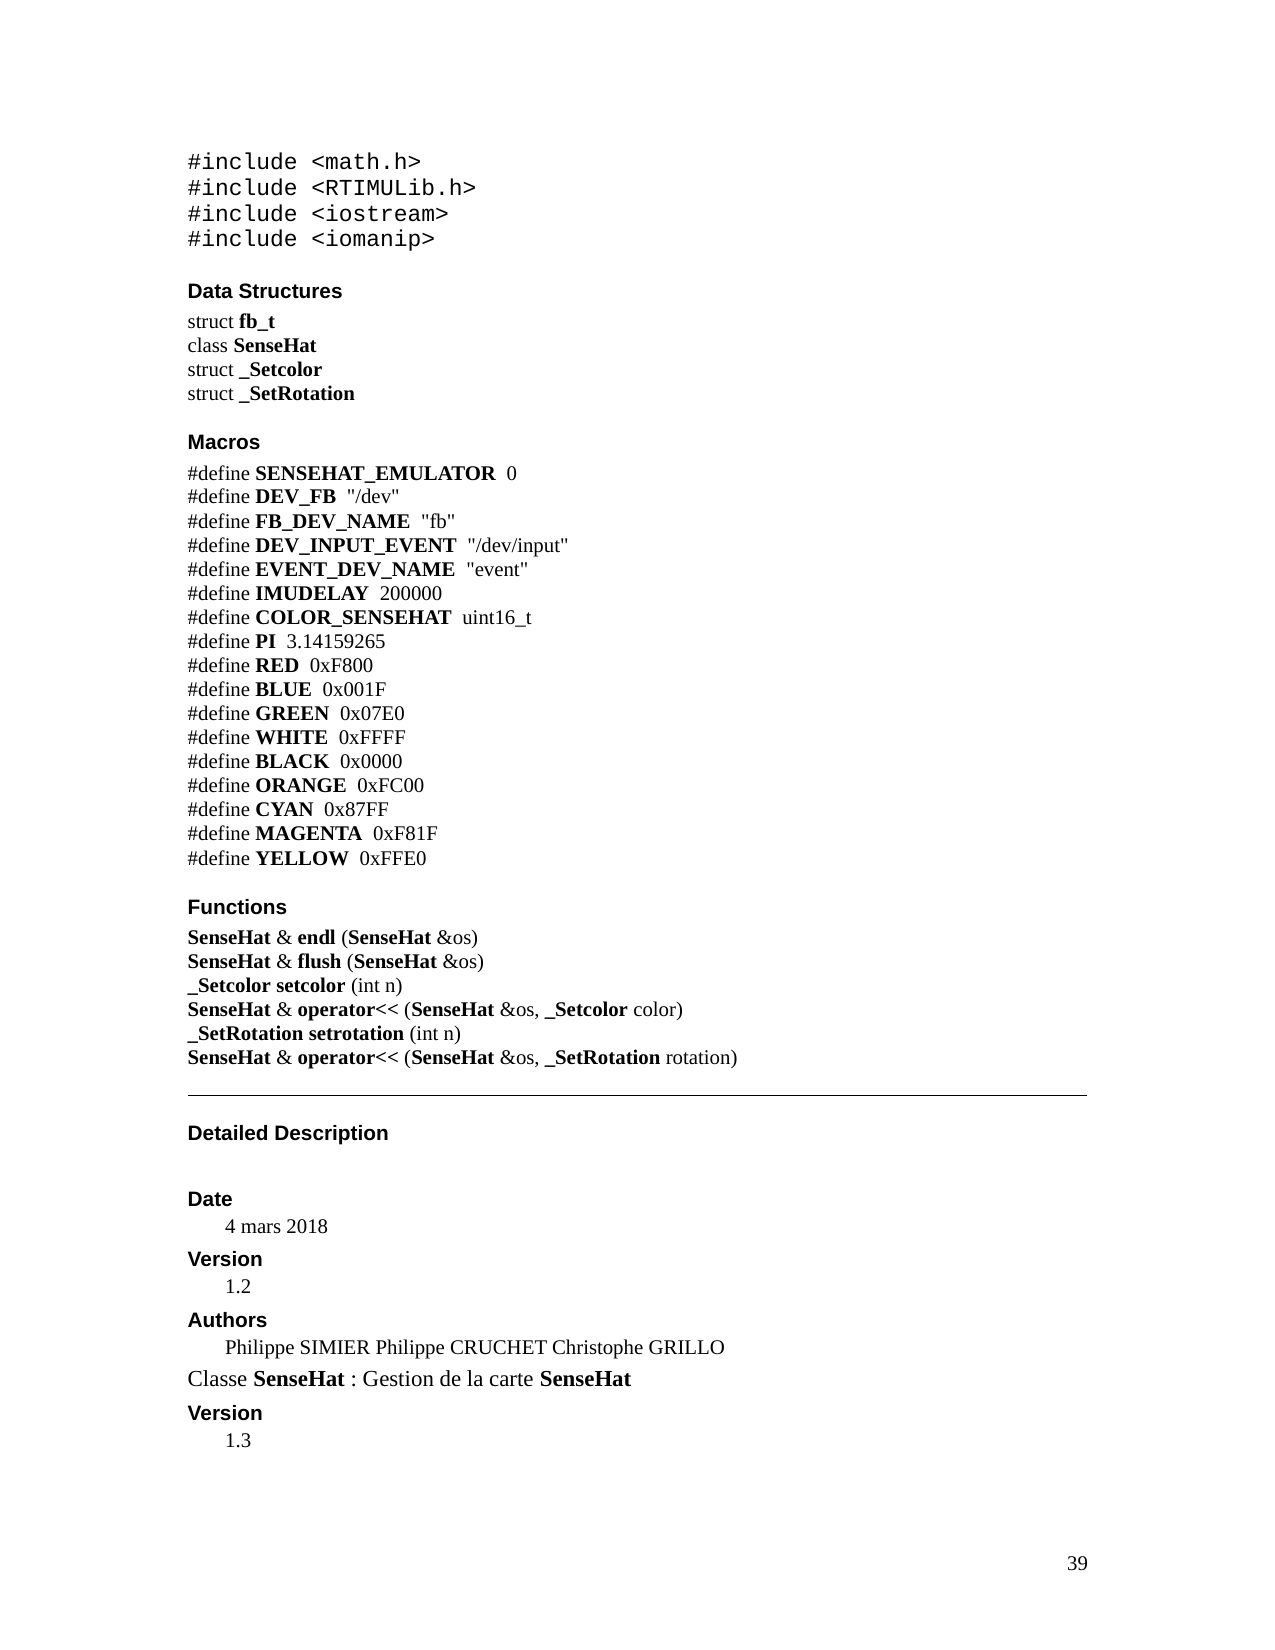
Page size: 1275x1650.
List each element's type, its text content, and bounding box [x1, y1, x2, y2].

text #include <math.h> [187, 150, 1087, 176]
list #define RED 0xF800 [187, 653, 1087, 677]
list #define COLOR_SENSEHAT uint16_t [187, 605, 1087, 629]
list class SenseHat [187, 333, 1087, 357]
list #define PI 3.14159265 [187, 629, 1087, 653]
list #define FB_DEV_NAME "fb" [187, 508, 1087, 533]
text Classe SenseHat : Gestion de la carte SenseHat [187, 1365, 1087, 1391]
list _SetRotation setrotation (int n) [187, 1021, 1087, 1045]
text 1.2 [225, 1274, 1087, 1298]
subtitle Version [187, 1401, 1087, 1425]
text #include <iostream> [187, 202, 1087, 228]
list SenseHat & endl (SenseHat &os) [187, 925, 1087, 949]
text 4 mars 2018 [225, 1214, 1087, 1238]
list struct _Setcolor [187, 357, 1087, 381]
list #define GREEN 0x07E0 [187, 701, 1087, 725]
list SenseHat & operator<< (SenseHat &os, _SetRotation rotation) [187, 1045, 1087, 1069]
text Philippe SIMIER Philippe CRUCHET Christophe GRILLO [225, 1335, 1087, 1359]
list #define DEV_FB "/dev" [187, 484, 1087, 508]
list #define WHITE 0xFFFF [187, 725, 1087, 749]
text #include <RTIMULib.h> [187, 176, 1087, 202]
subtitle Macros [187, 430, 1087, 454]
text 1.3 [225, 1428, 1087, 1452]
list #define EVENT_DEV_NAME "event" [187, 557, 1087, 581]
subtitle Authors [187, 1308, 1087, 1332]
subtitle Data Structures [187, 279, 1087, 303]
list #define DEV_INPUT_EVENT "/dev/input" [187, 533, 1087, 557]
subtitle Date [187, 1187, 1087, 1211]
subtitle Functions [187, 894, 1087, 918]
list #define IMUDELAY 200000 [187, 581, 1087, 605]
subtitle Detailed Description [187, 1121, 1087, 1145]
list struct _SetRotation [187, 381, 1087, 405]
list #define SENSEHAT_EMULATOR 0 [187, 460, 1087, 484]
list #define YELLOW 0xFFE0 [187, 845, 1087, 869]
text #include <iomanip> [187, 228, 1087, 254]
list struct fb_t [187, 309, 1087, 333]
list #define CYAN 0x87FF [187, 797, 1087, 821]
list #define BLACK 0x0000 [187, 749, 1087, 773]
list SenseHat & flush (SenseHat &os) [187, 949, 1087, 973]
list #define BLUE 0x001F [187, 677, 1087, 701]
list SenseHat & operator<< (SenseHat &os, _Setcolor color) [187, 997, 1087, 1021]
list #define MAGENTA 0xF81F [187, 821, 1087, 845]
list _Setcolor setcolor (int n) [187, 973, 1087, 997]
list #define ORANGE 0xFC00 [187, 773, 1087, 797]
subtitle Version [187, 1247, 1087, 1271]
